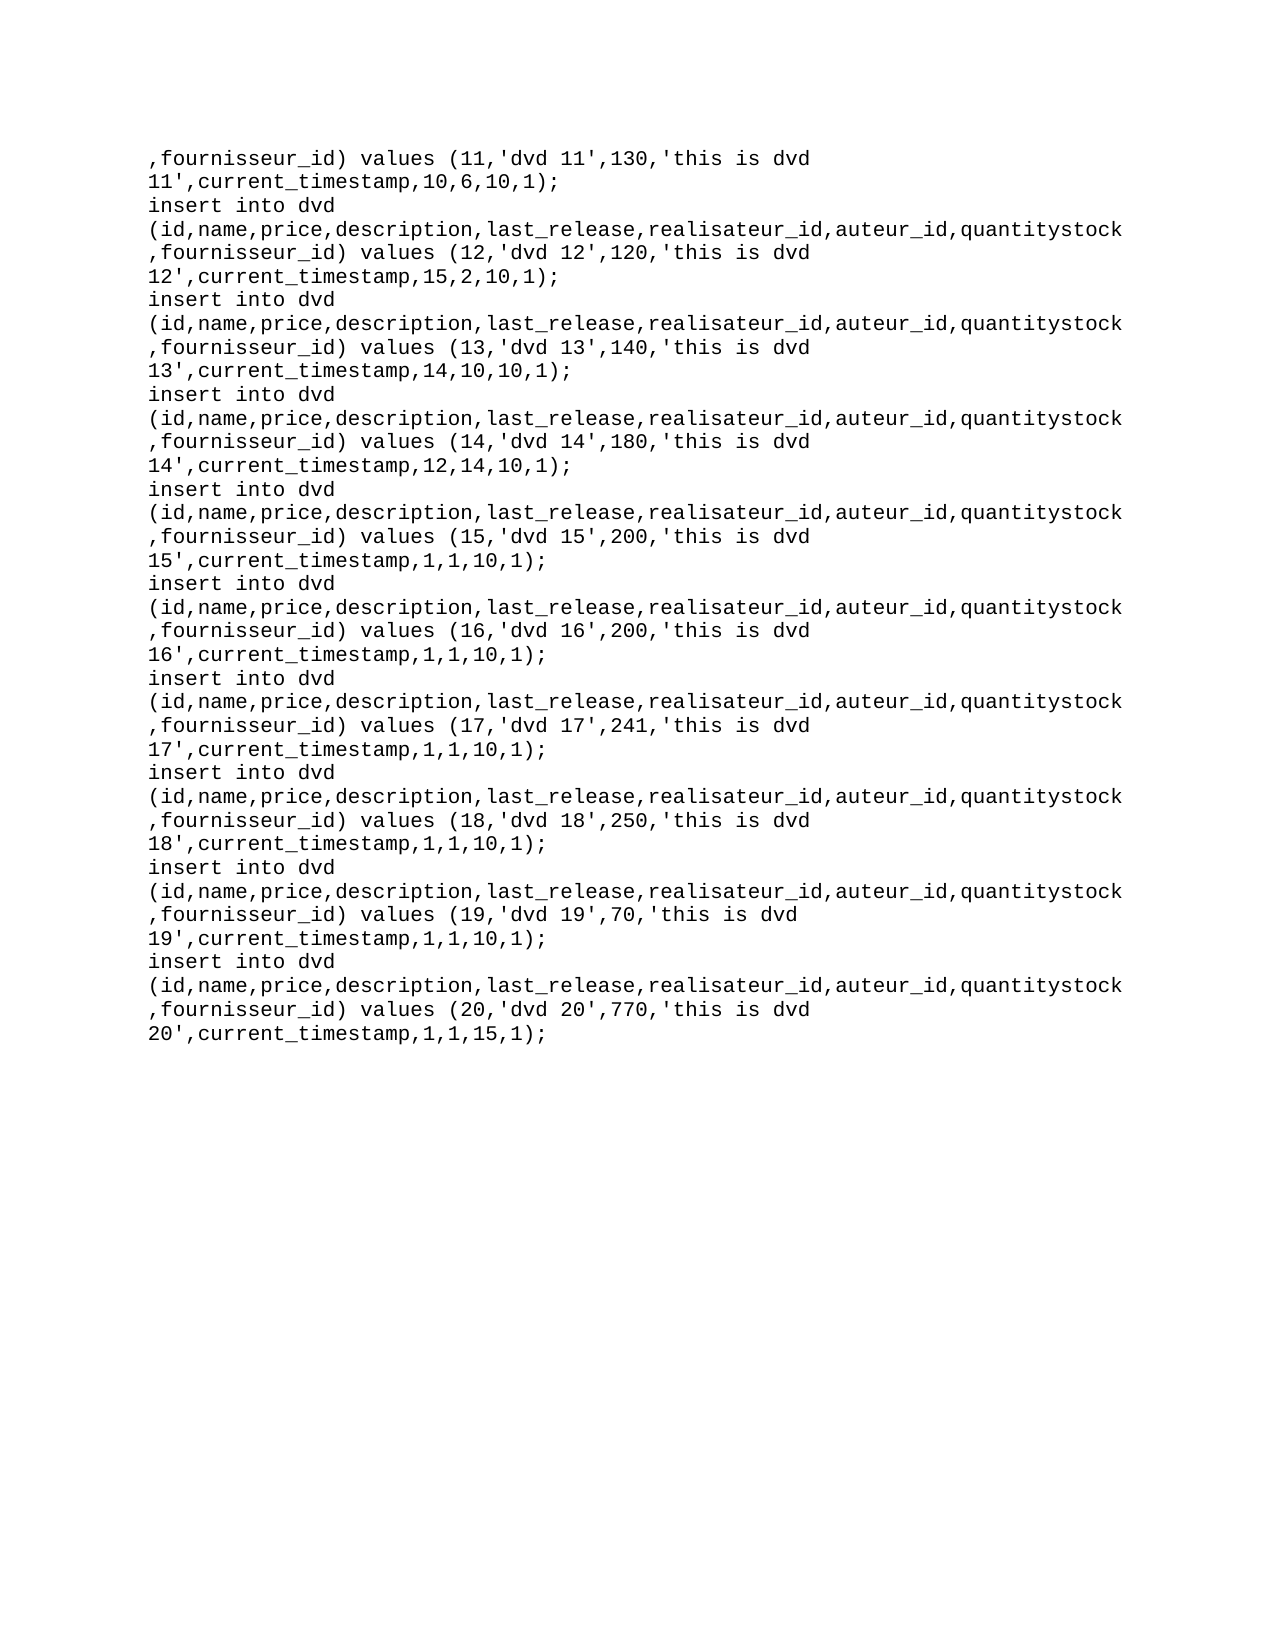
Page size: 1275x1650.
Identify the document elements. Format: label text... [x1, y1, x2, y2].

text insert into dvd (id,name,price,description,last_release,realisateur_id,auteur_id,quantitystock,fournisseur_id) values (20,'dvd 20',770,'this is dvd 20',current_timestamp,1,1,15,1); [148, 952, 1127, 1046]
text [148, 148, 1127, 195]
text insert into dvd (id,name,price,description,last_release,realisateur_id,auteur_id,quantitystock,fournisseur_id) values (13,'dvd 13',140,'this is dvd 13',current_timestamp,14,10,10,1); [148, 289, 1127, 384]
text insert into dvd (id,name,price,description,last_release,realisateur_id,auteur_id,quantitystock,fournisseur_id) values (18,'dvd 18',250,'this is dvd 18',current_timestamp,1,1,10,1); [148, 762, 1127, 857]
text insert into dvd (id,name,price,description,last_release,realisateur_id,auteur_id,quantitystock,fournisseur_id) values (15,'dvd 15',200,'this is dvd 15',current_timestamp,1,1,10,1); [148, 479, 1127, 573]
text insert into dvd (id,name,price,description,last_release,realisateur_id,auteur_id,quantitystock,fournisseur_id) values (19,'dvd 19',70,'this is dvd 19',current_timestamp,1,1,10,1); [148, 857, 1127, 952]
text insert into dvd (id,name,price,description,last_release,realisateur_id,auteur_id,quantitystock,fournisseur_id) values (14,'dvd 14',180,'this is dvd 14',current_timestamp,12,14,10,1); [148, 384, 1127, 479]
text insert into dvd (id,name,price,description,last_release,realisateur_id,auteur_id,quantitystock,fournisseur_id) values (16,'dvd 16',200,'this is dvd 16',current_timestamp,1,1,10,1); [148, 573, 1127, 668]
text insert into dvd (id,name,price,description,last_release,realisateur_id,auteur_id,quantitystock,fournisseur_id) values (17,'dvd 17',241,'this is dvd 17',current_timestamp,1,1,10,1); [148, 668, 1127, 762]
text insert into dvd (id,name,price,description,last_release,realisateur_id,auteur_id,quantitystock,fournisseur_id) values (12,'dvd 12',120,'this is dvd 12',current_timestamp,15,2,10,1); [148, 195, 1127, 289]
